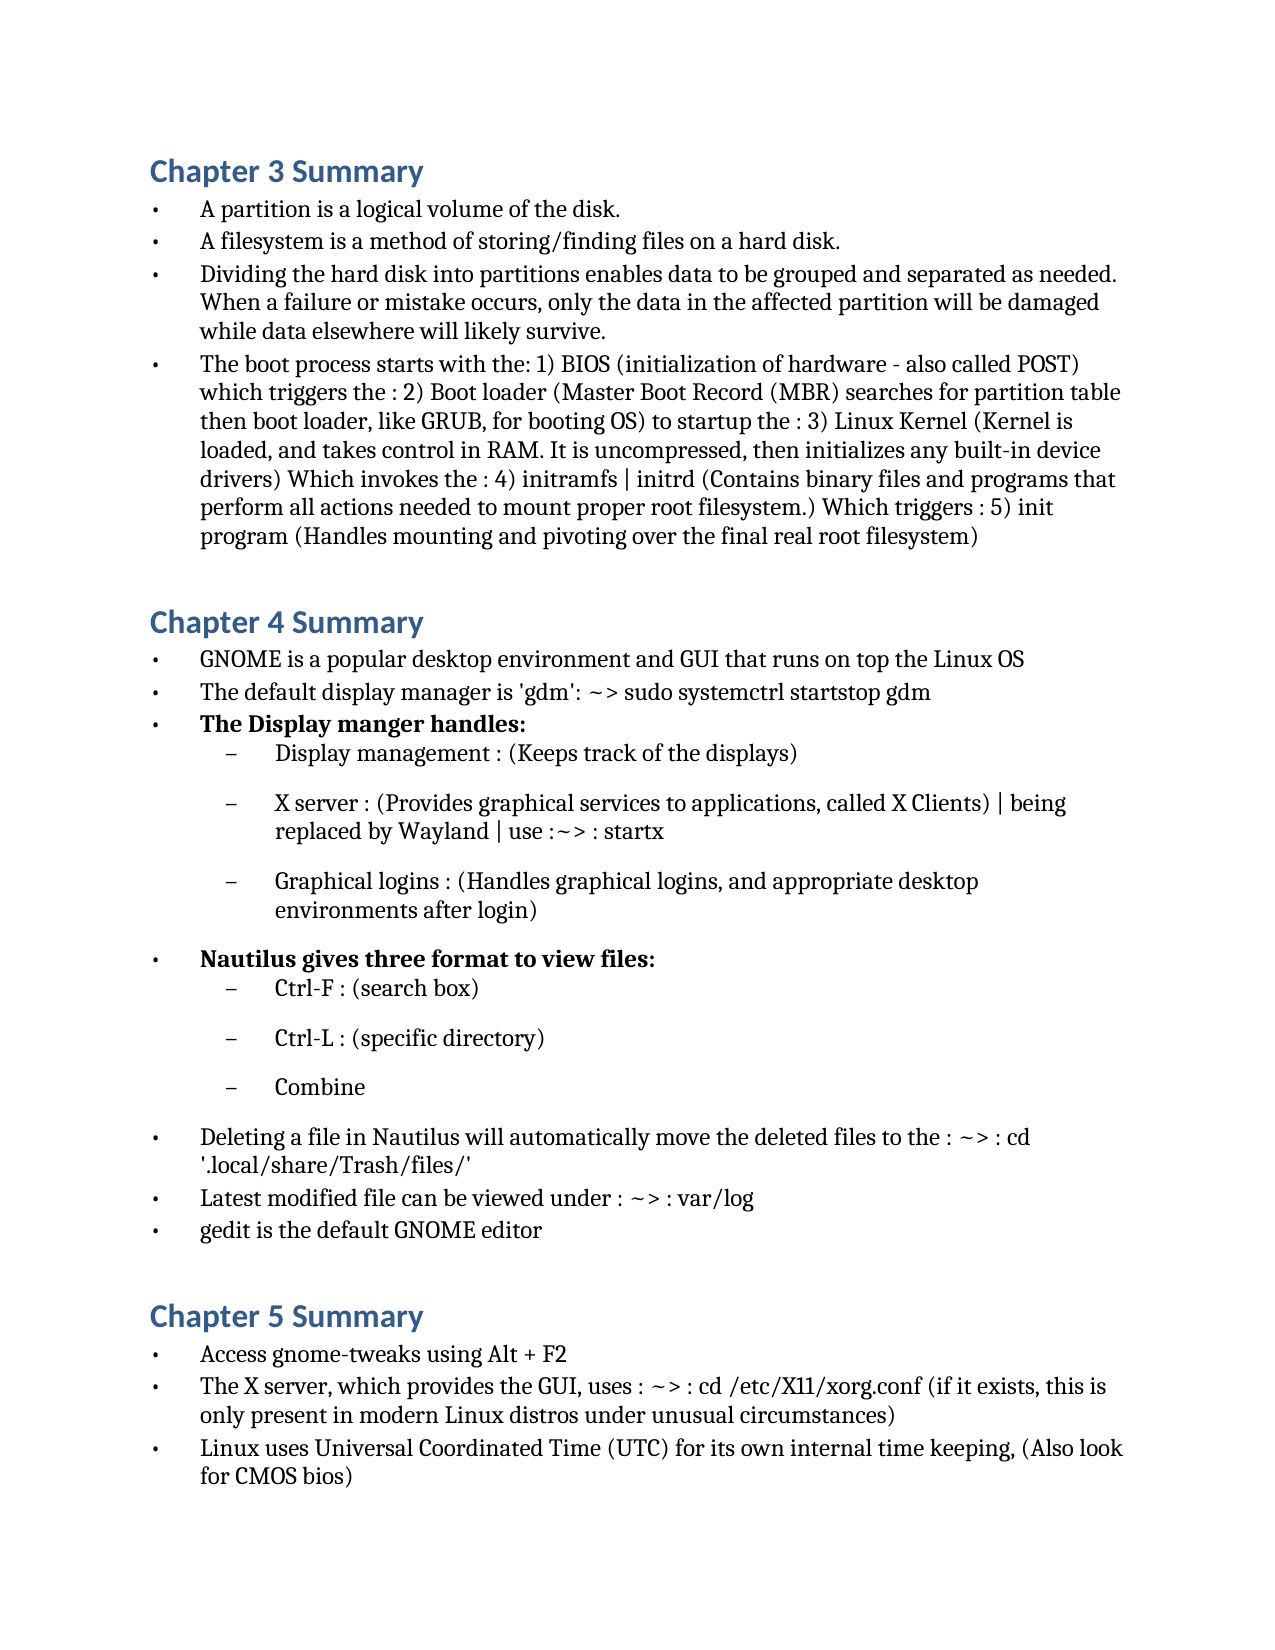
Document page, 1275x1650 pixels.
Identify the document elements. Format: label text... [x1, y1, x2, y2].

list Ctrl-L : (specific directory) [225, 1023, 1125, 1052]
list Combine [225, 1073, 1125, 1102]
subtitle Chapter 4 Summary [150, 601, 1125, 641]
list X server : (Provides graphical services to applications, called X Clients) | being replaced by Wayland | use :~> : startx [225, 788, 1125, 846]
list The X server, which provides the GUI, uses : ~> : cd /etc/X11/xorg.conf (if it exists, this is only present in modern Linux distros under unusual circumstances) [150, 1372, 1125, 1430]
list gedit is the default GNOME editor [150, 1216, 1125, 1245]
list Latest modified file can be viewed under : ~> : var/log [150, 1184, 1125, 1213]
list A partition is a logical volume of the disk. [150, 194, 1125, 223]
list Graphical logins : (Handles graphical logins, and appropriate desktop environments after login) [225, 867, 1125, 924]
list A filesystem is a method of storing/finding files on a hard disk. [150, 227, 1125, 256]
list Nautilus gives three format to view files: [150, 945, 1125, 974]
subtitle Chapter 3 Summary [150, 150, 1125, 191]
list The boot process starts with the: 1) BIOS (initialization of hardware - also called POST) which triggers the : 2) Boot loader (Master Boot Record (MBR) searches for partition table then boot loader, like GRUB, for booting OS) to startup the : 3) Linux Kernel (Kernel is loaded, and takes control in RAM. It is uncompressed, then initializes any built-in device drivers) Which invokes the : 4) initramfs | initrd (Contains binary files and programs that perform all actions needed to mount proper root filesystem.) Which triggers : 5) init program (Handles mounting and pivoting over the final real root filesystem) [150, 349, 1125, 551]
list The default display manager is 'gdm': ~> sudo systemctrl startstop gdm [150, 678, 1125, 706]
list The Display manger handles: [150, 710, 1125, 739]
list Linux uses Universal Coordinated Time (UTC) for its own internal time keeping, (Also look for CMOS bios) [150, 1433, 1125, 1491]
list Access gnome-tweaks using Alt + F2 [150, 1340, 1125, 1368]
list Ctrl-F : (search box) [225, 974, 1125, 1003]
list Display management : (Keeps track of the displays) [225, 739, 1125, 768]
list Deleting a file in Nautilus will automatically move the deleted files to the : ~> : cd '.local/share/Trash/files/' [150, 1123, 1125, 1180]
list GNOME is a popular desktop environment and GUI that runs on top the Linux OS [150, 645, 1125, 674]
subtitle Chapter 5 Summary [150, 1295, 1125, 1336]
list Dividing the hard disk into partitions enables data to be grouped and separated as needed. When a failure or mistake occurs, only the data in the affected partition will be damaged while data elsewhere will likely survive. [150, 259, 1125, 346]
